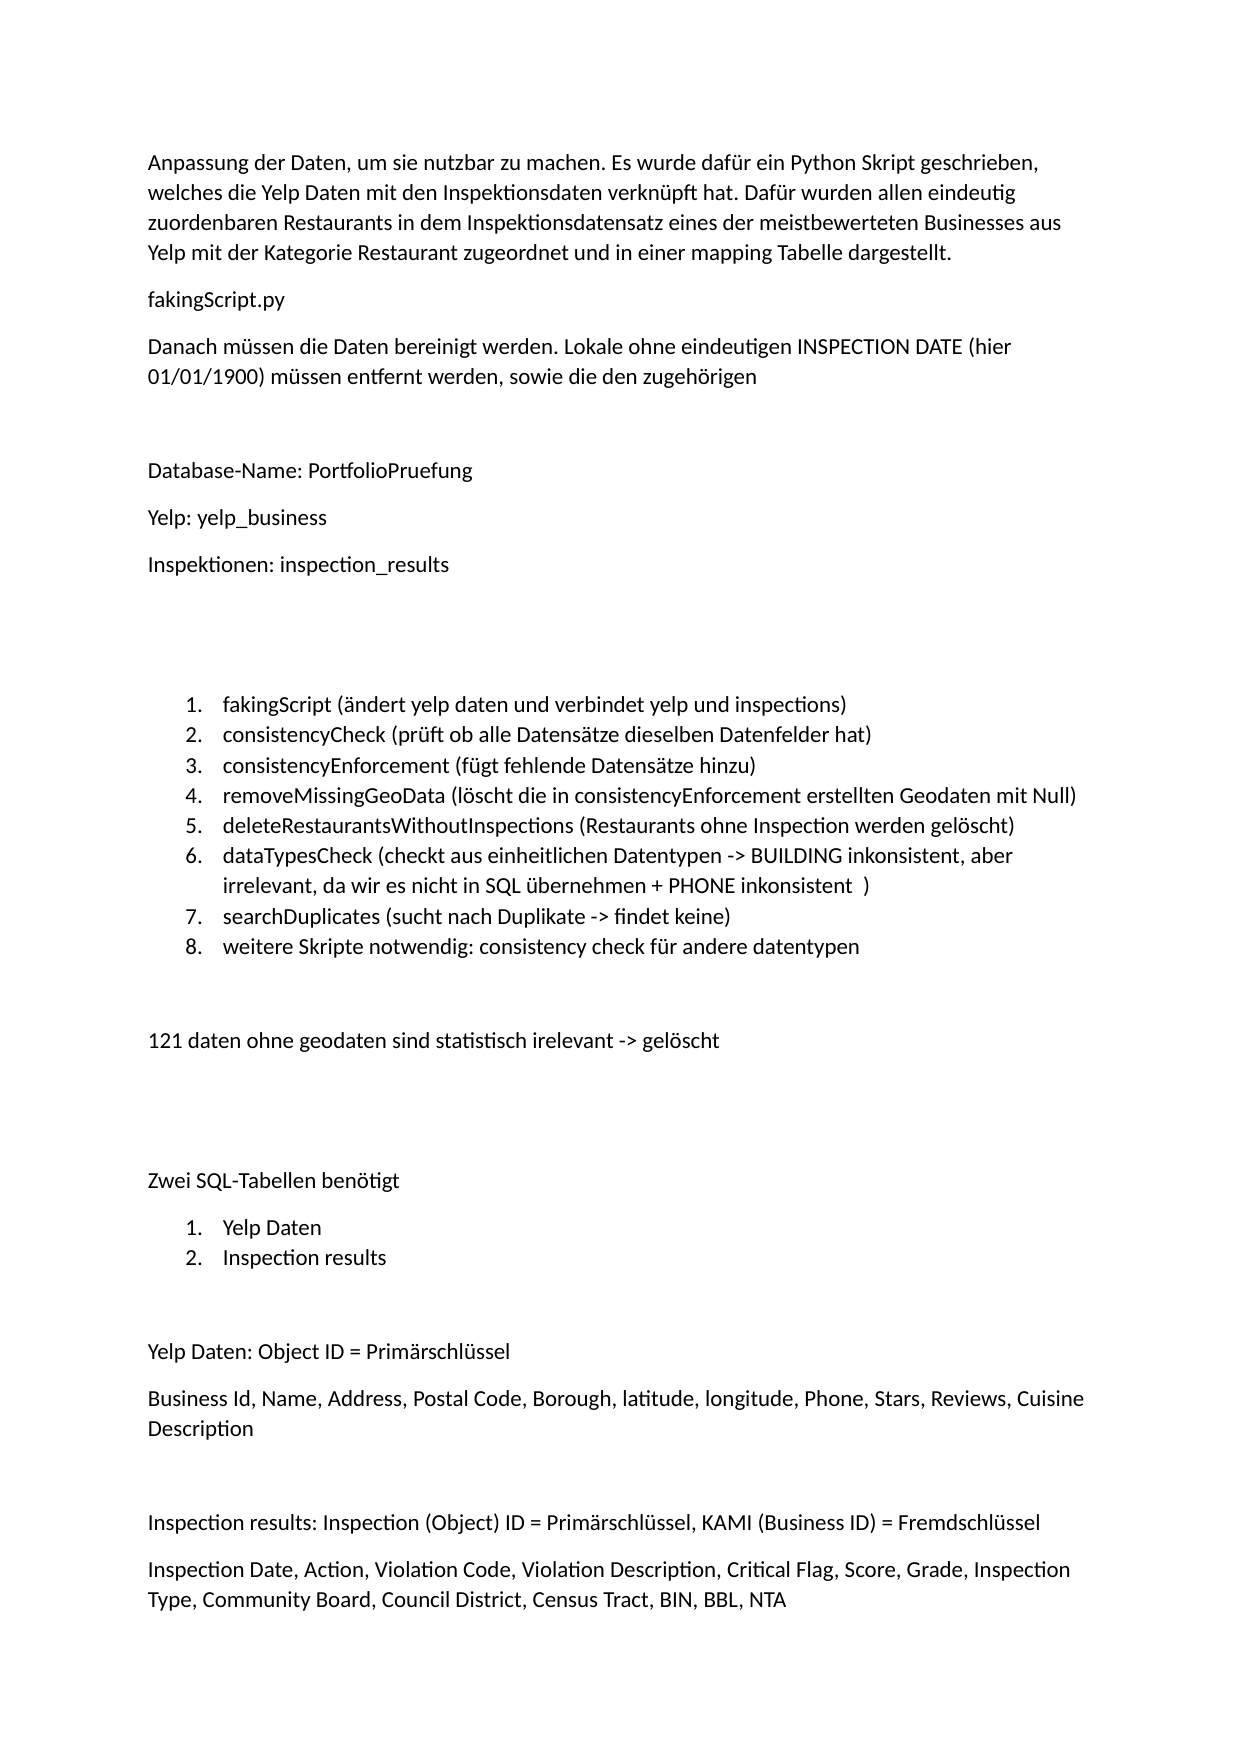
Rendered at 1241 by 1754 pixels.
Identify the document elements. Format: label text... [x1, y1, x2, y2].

text Inspection Date, Action, Violation Code, Violation Description, Critical Flag, Score, Grade, Inspection Type, Community Board, Council District, Census Tract, BIN, BBL, NTA [148, 1555, 1093, 1613]
text Business Id, Name, Address, Postal Code, Borough, latitude, longitude, Phone, Stars, Reviews, Cuisine Description [148, 1384, 1093, 1442]
list Inspection results [185, 1243, 1093, 1271]
list searchDuplicates (sucht nach Duplikate -> findet keine) [185, 902, 1093, 930]
text Inspektionen: inspection_results [148, 550, 1093, 578]
text fakingScript.py [148, 285, 1093, 313]
list consistencyEnforcement (fügt fehlende Datensätze hinzu) [185, 751, 1093, 779]
list weitere Skripte notwendig: consistency check für andere datentypen [185, 932, 1093, 960]
text Yelp: yelp_business [148, 503, 1093, 531]
list fakingScript (ändert yelp daten und verbindet yelp und inspections) [185, 690, 1093, 718]
text Inspection results: Inspection (Object) ID = Primärschlüssel, KAMI (Business ID) = Fremdschlüssel [148, 1508, 1093, 1536]
list consistencyCheck (prüft ob alle Datensätze dieselben Datenfelder hat) [185, 721, 1093, 748]
list dataTypesCheck (checkt aus einheitlichen Datentypen -> BUILDING inkonsistent, aber irrelevant, da wir es nicht in SQL übernehmen + PHONE inkonsistent ) [185, 841, 1093, 899]
list deleteRestaurantsWithoutInspections (Restaurants ohne Inspection werden gelöscht) [185, 811, 1093, 839]
list Yelp Daten [185, 1213, 1093, 1241]
text Database-Name: PortfolioPruefung [148, 456, 1093, 484]
text Zwei SQL-Tabellen benötigt [148, 1166, 1093, 1194]
text Yelp Daten: Object ID = Primärschlüssel [148, 1337, 1093, 1365]
text Danach müssen die Daten bereinigt werden. Lokale ohne eindeutigen INSPECTION DATE (hier 01/01/1900) müssen entfernt werden, sowie die den zugehörigen [148, 332, 1093, 390]
text 121 daten ohne geodaten sind statistisch irelevant -> gelöscht [148, 1026, 1093, 1054]
list removeMissingGeoData (löscht die in consistencyEnforcement erstellten Geodaten mit Null) [185, 781, 1093, 809]
text Anpassung der Daten, um sie nutzbar zu machen. Es wurde dafür ein Python Skript geschrieben, welches die Yelp Daten mit den Inspektionsdaten verknüpft hat. Dafür wurden allen eindeutig zuordenbaren Restaurants in dem Inspektionsdatensatz eines der meistbewerteten Businesses aus Yelp mit der Kategorie Restaurant zugeordnet und in einer mapping Tabelle dargestellt. [148, 148, 1093, 266]
